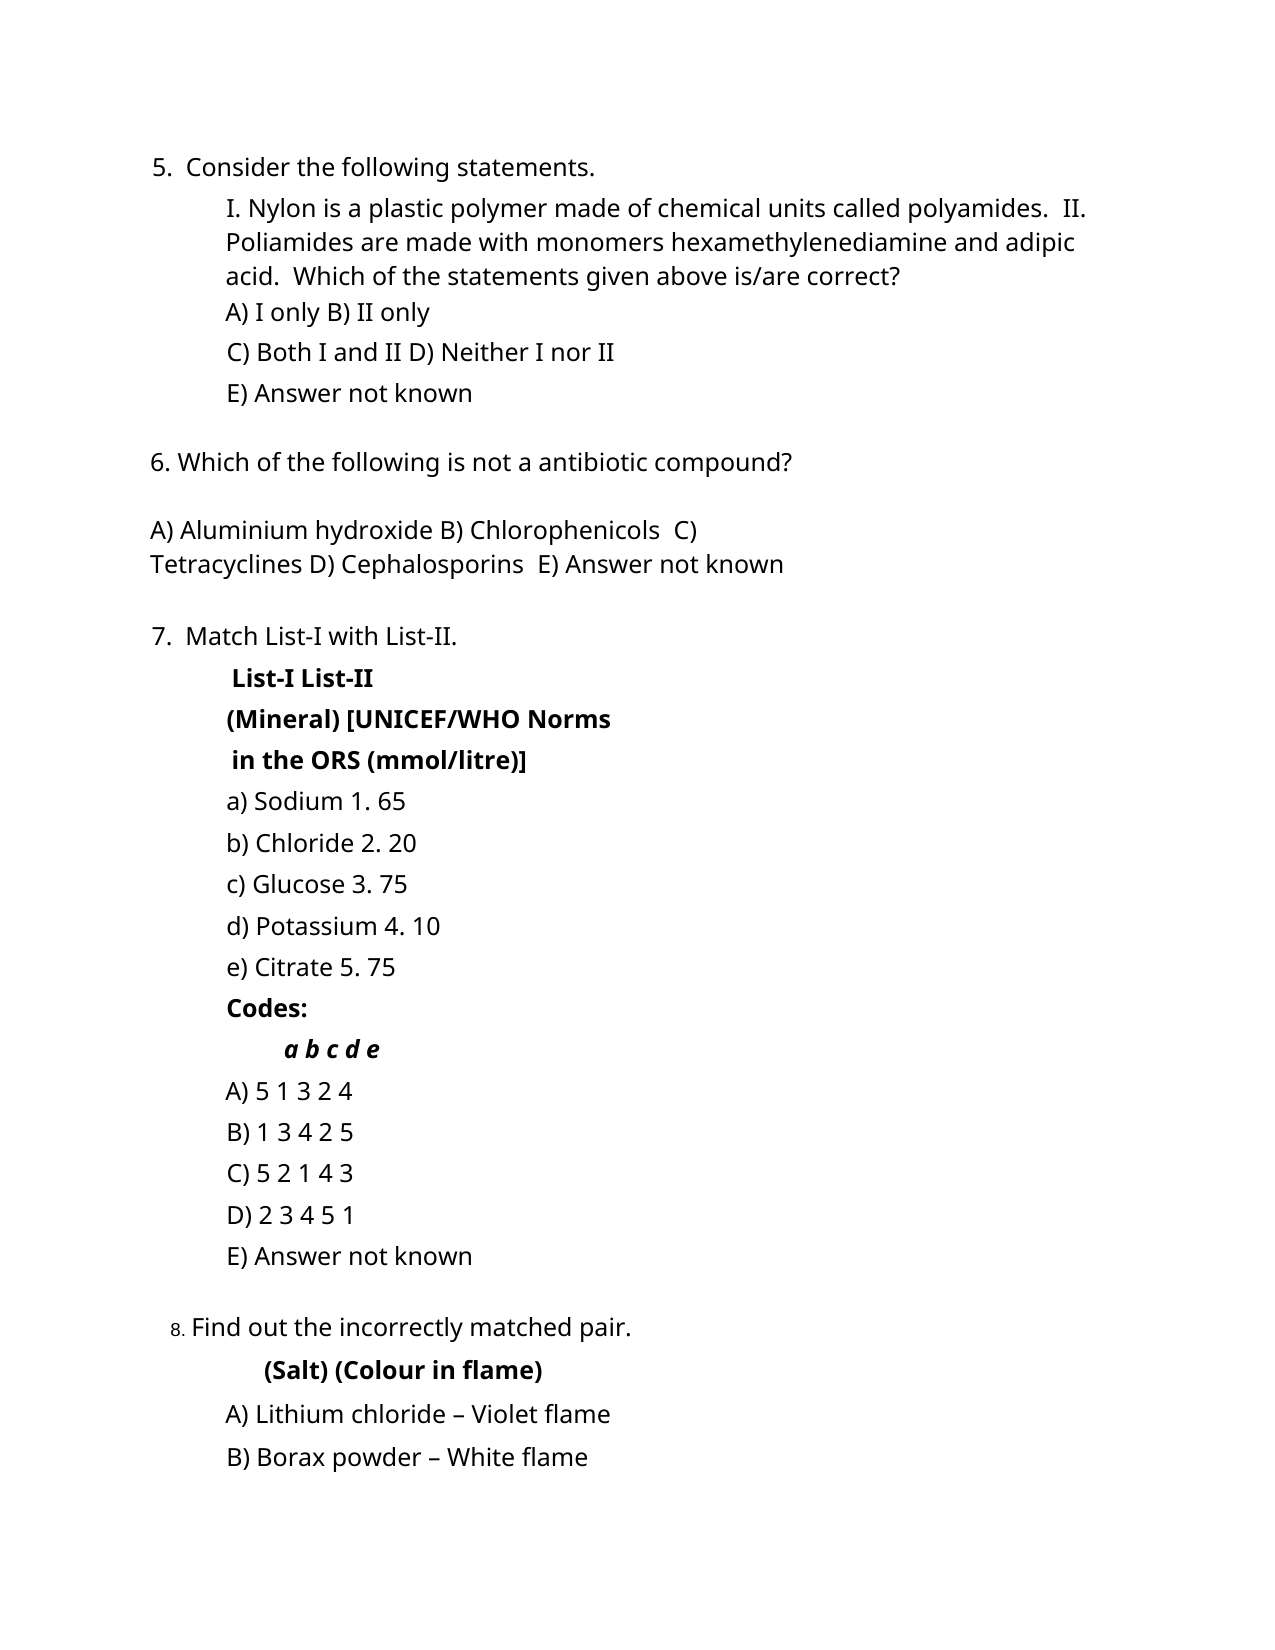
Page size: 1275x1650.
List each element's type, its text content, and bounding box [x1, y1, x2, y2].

text A) Lithium chloride – Violet flame [225, 1396, 1125, 1431]
text (Salt) (Colour in flame) [264, 1353, 1125, 1387]
text A) 5 1 3 2 4 [225, 1073, 1125, 1107]
text B) 1 3 4 2 5 [226, 1115, 1125, 1149]
text I. Nylon is a plastic polymer made of chemical units called polyamides. II. Poliamides are made with monomers hexamethylenediamine and adipic acid. Which of the statements given above is/are correct? [225, 190, 1123, 293]
text in the ORS (mmol/litre)] [225, 743, 1125, 777]
text 8. Find out the incorrectly matched pair. [159, 1309, 1125, 1343]
text a) Sodium 1. 65 [226, 784, 1125, 818]
text (Mineral) [UNICEF/WHO Norms [226, 701, 1125, 735]
text a b c d e [283, 1032, 1125, 1066]
text A) I only B) II only [225, 294, 1125, 328]
text 5. Consider the following statements. [152, 150, 1125, 184]
text E) Answer not known [226, 1239, 1125, 1273]
text D) 2 3 4 5 1 [226, 1197, 1125, 1231]
text c) Glucose 3. 75 [226, 867, 1125, 901]
text A) Aluminium hydroxide B) Chlorophenicols C) Tetracyclines D) Cephalosporins E) Answer not known [150, 513, 826, 581]
text 6. Which of the following is not a antibiotic compound? [150, 444, 826, 478]
text C) Both I and II D) Neither I nor II [226, 335, 1125, 369]
text b) Chloride 2. 20 [226, 825, 1125, 859]
text 7. Match List-I with List-II. [151, 619, 1125, 653]
text Codes: [226, 991, 1125, 1025]
text C) 5 2 1 4 3 [226, 1156, 1125, 1190]
text d) Potassium 4. 10 [226, 908, 1125, 942]
text e) Citrate 5. 75 [226, 949, 1125, 983]
text List-I List-II [225, 660, 1125, 694]
text E) Answer not known [226, 375, 1125, 409]
text B) Borax powder – White flame [226, 1440, 1125, 1474]
